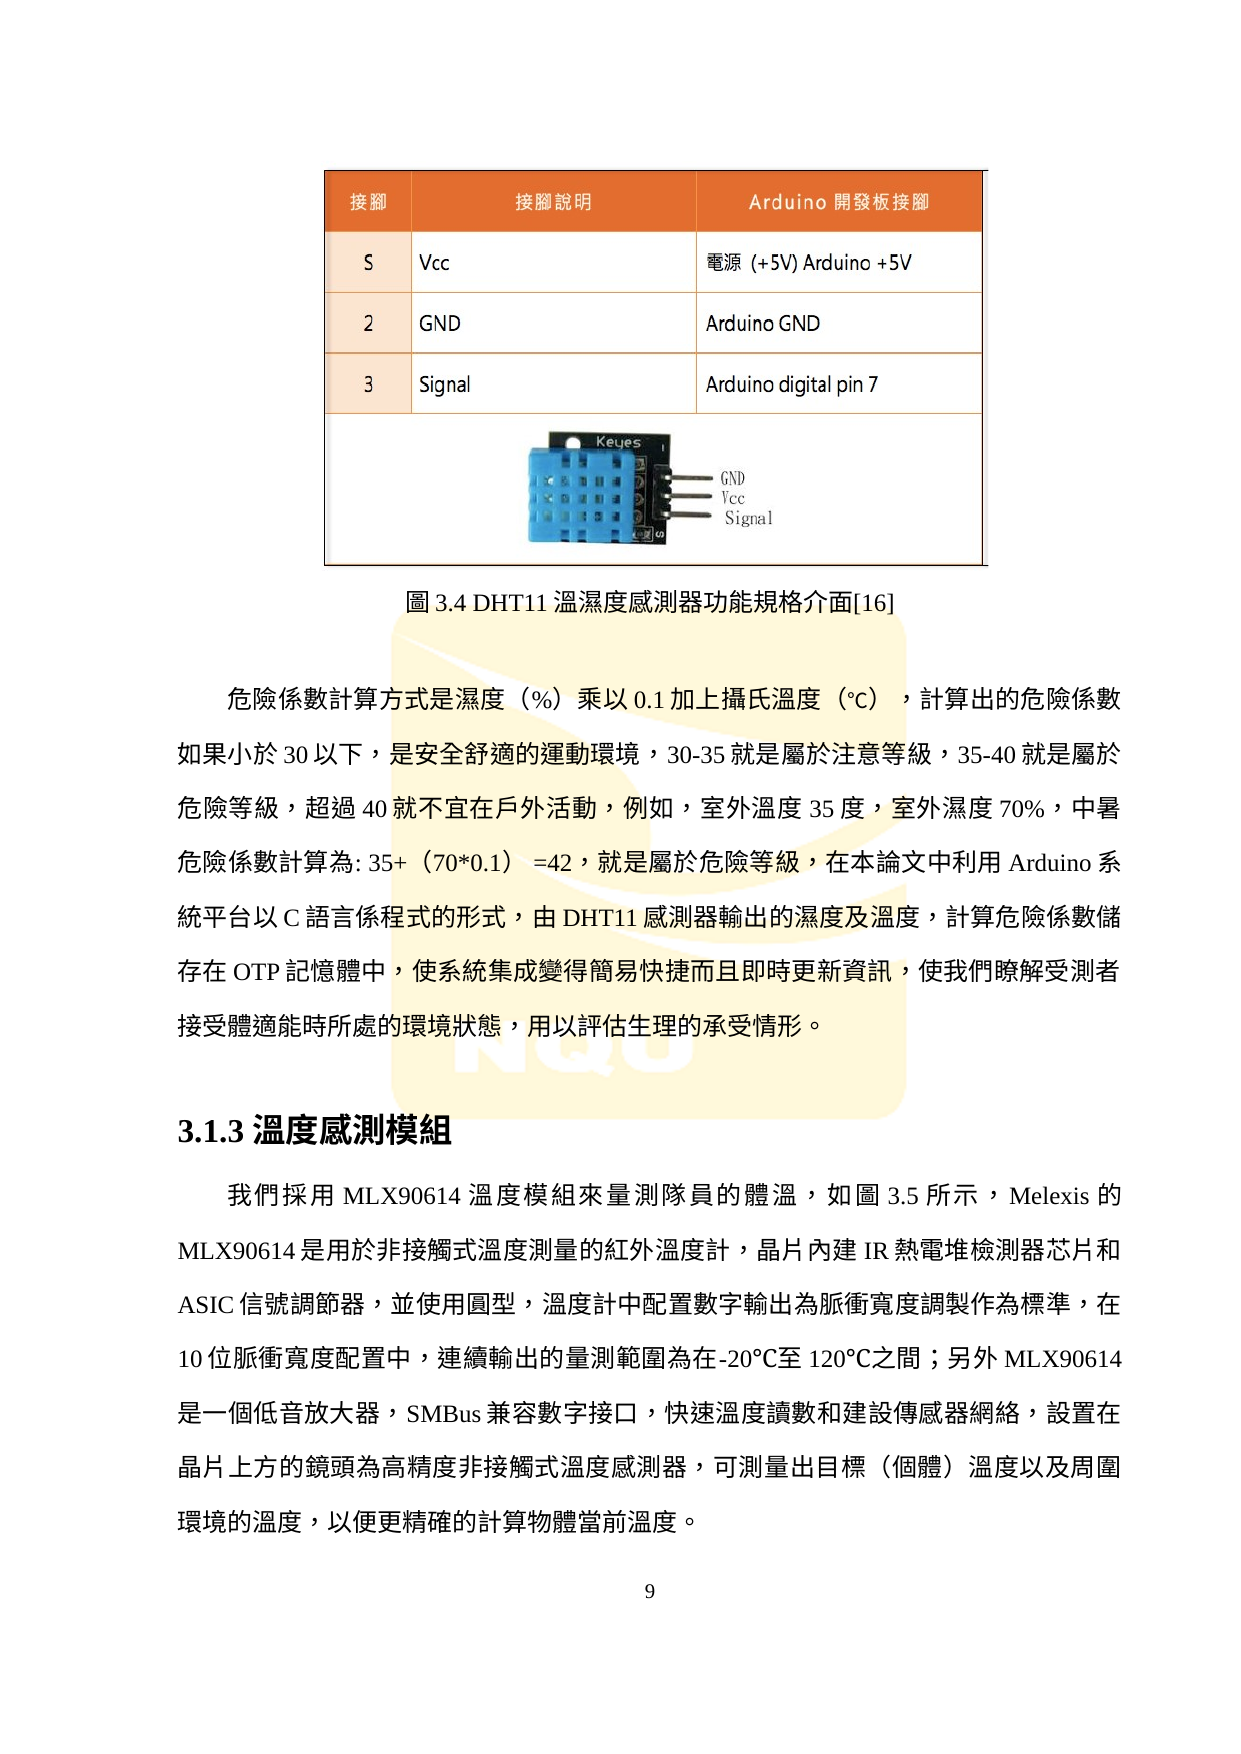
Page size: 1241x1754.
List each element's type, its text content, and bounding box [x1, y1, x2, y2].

picture [311, 147, 989, 571]
text 我們採用MLX90614溫度模組來量測隊員的體溫，如圖3.5所示，Melexis的MLX90614是用於非接觸式溫度測量的紅外溫度計，晶片內建IR熱電堆檢測器芯片和ASIC信號調節器，並使用圓型，溫度計中配置數字輸出為脈衝寬度調製作為標準，在10位脈衝寬度配置中，連續輸出的量測範圍為在-20℃至120℃之間；另外MLX90614是一個低音放大器，SMBus兼容數字接口，快速溫度讀數和建設傳感器網絡，設置在晶片上方的鏡頭為高精度非接觸式溫度感測器，可測量出目標（個體）溫度以及周圍環境的溫度，以便更精確的計算物體當前溫度。 [177, 1176, 1122, 1538]
subtitle 3.1.3 溫度感測模組 [177, 1103, 1122, 1152]
text 圖3.4 DHT11溫濕度感測器功能規格介面[16] [177, 582, 1122, 618]
text 危險係數計算方式是濕度（%）乘以0.1加上攝氏溫度（℃），計算出的危險係數如果小於30以下，是安全舒適的運動環境，30-35就是屬於注意等級，35-40就是屬於危險等級，超過40就不宜在戶外活動，例如，室外溫度35度，室外濕度70%，中暑危險係數計算為: 35+（70*0.1） =42，就是屬於危險等級，在本論文中利用Arduino系統平台以C語言係程式的形式，由DHT11感測器輸出的濕度及溫度，計算危險係數儲存在OTP記憶體中，使系統集成變得簡易快捷而且即時更新資訊，使我們瞭解受測者接受體適能時所處的環境狀態，用以評估生理的承受情形。 [177, 680, 1122, 1042]
